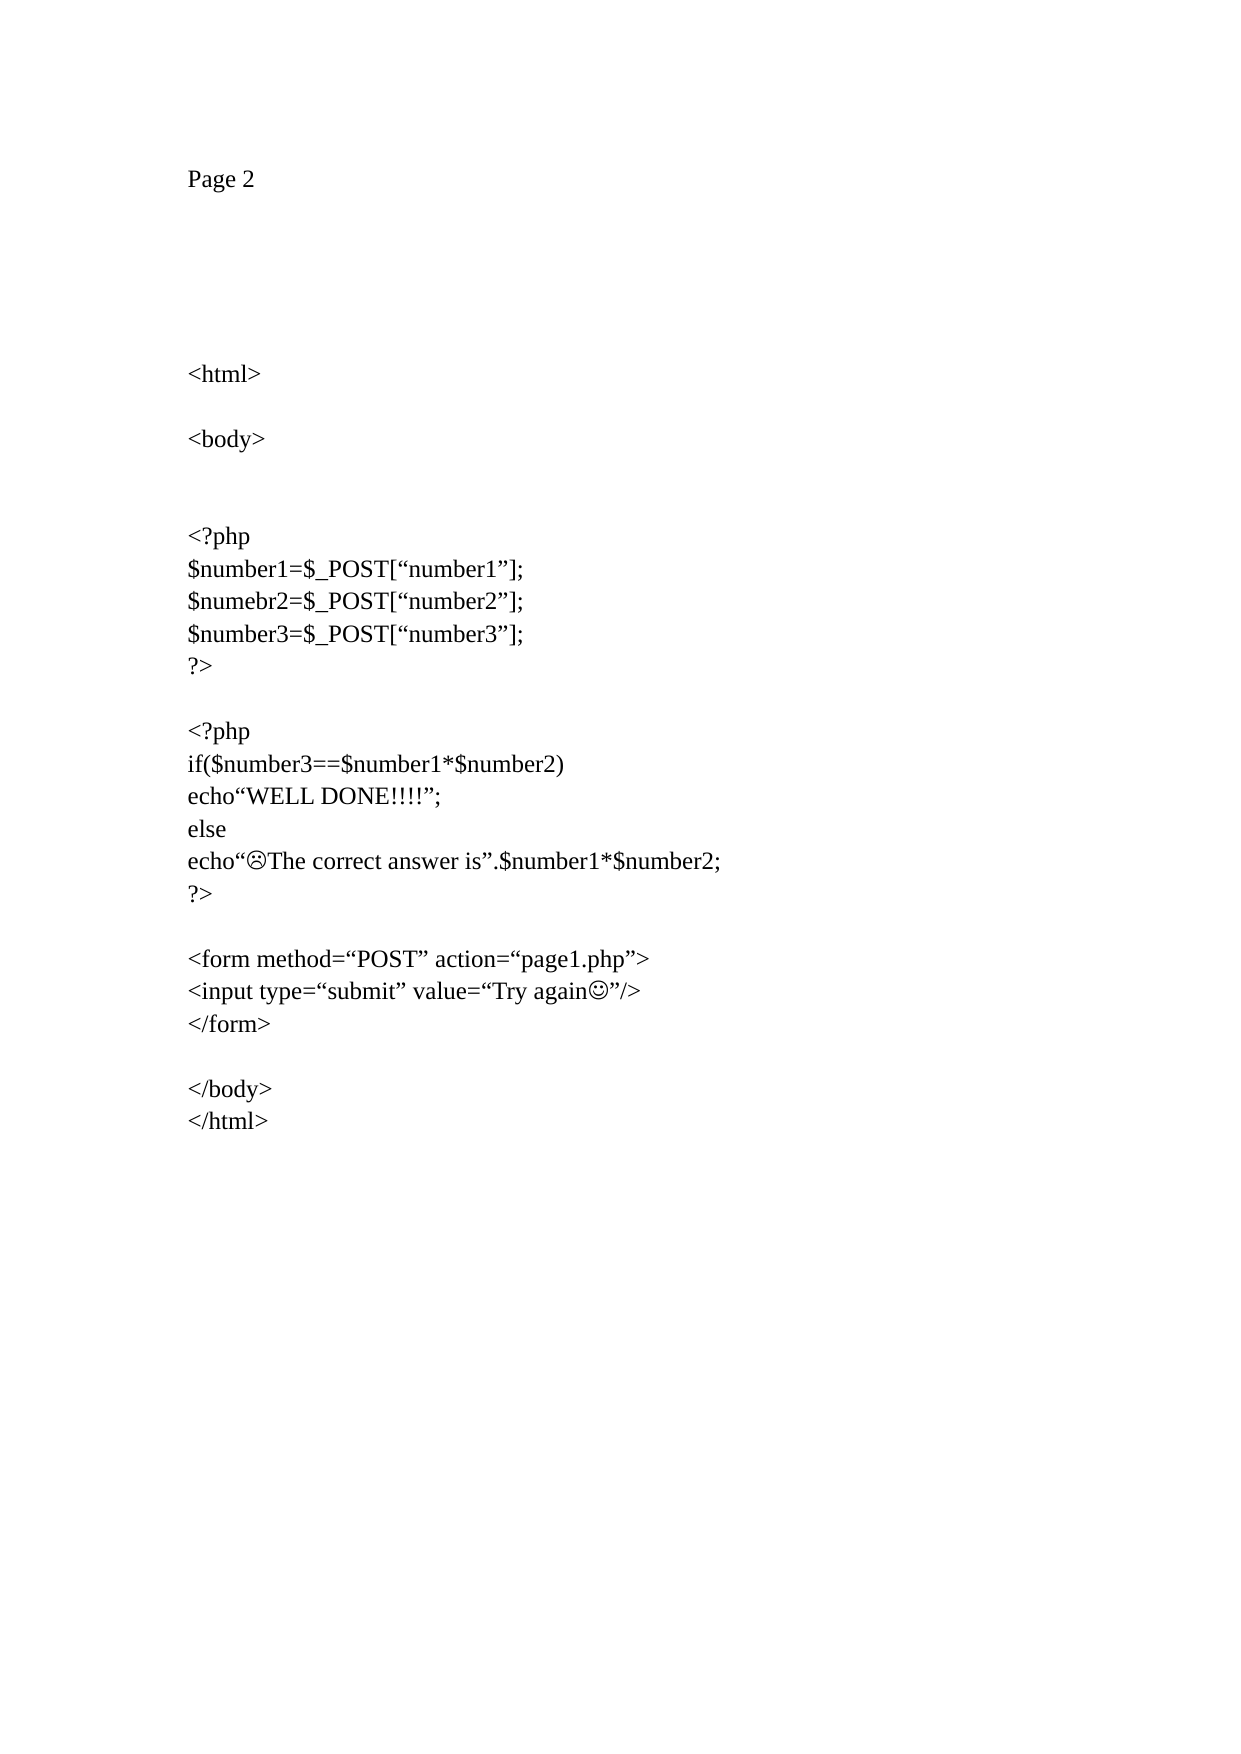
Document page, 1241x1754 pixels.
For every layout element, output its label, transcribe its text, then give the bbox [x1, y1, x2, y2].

text echo“The correct answer is”.$number1*$number2; [187, 844, 1053, 877]
text Page 2 [187, 162, 1053, 194]
text </html> [187, 1104, 1053, 1137]
text else [187, 812, 1053, 844]
text echo“WELL DONE!!!!”; [187, 779, 1053, 812]
text $number3=$_POST[“number3”]; [187, 617, 1053, 649]
text $numebr2=$_POST[“number2”]; [187, 584, 1053, 617]
text ?> [187, 877, 1053, 909]
text ?> [187, 649, 1053, 682]
text </form> [187, 1007, 1053, 1039]
text <body> [187, 422, 1053, 454]
text </body> [187, 1072, 1053, 1104]
text $number1=$_POST[“number1”]; [187, 552, 1053, 584]
text <html> [187, 357, 1053, 389]
text <form method=“POST” action=“page1.php”> [187, 942, 1053, 974]
text <?php [187, 714, 1053, 747]
text <?php [187, 519, 1053, 552]
text <input type=“submit” value=“Try again”/> [187, 974, 1053, 1007]
text if($number3==$number1*$number2) [187, 747, 1053, 779]
